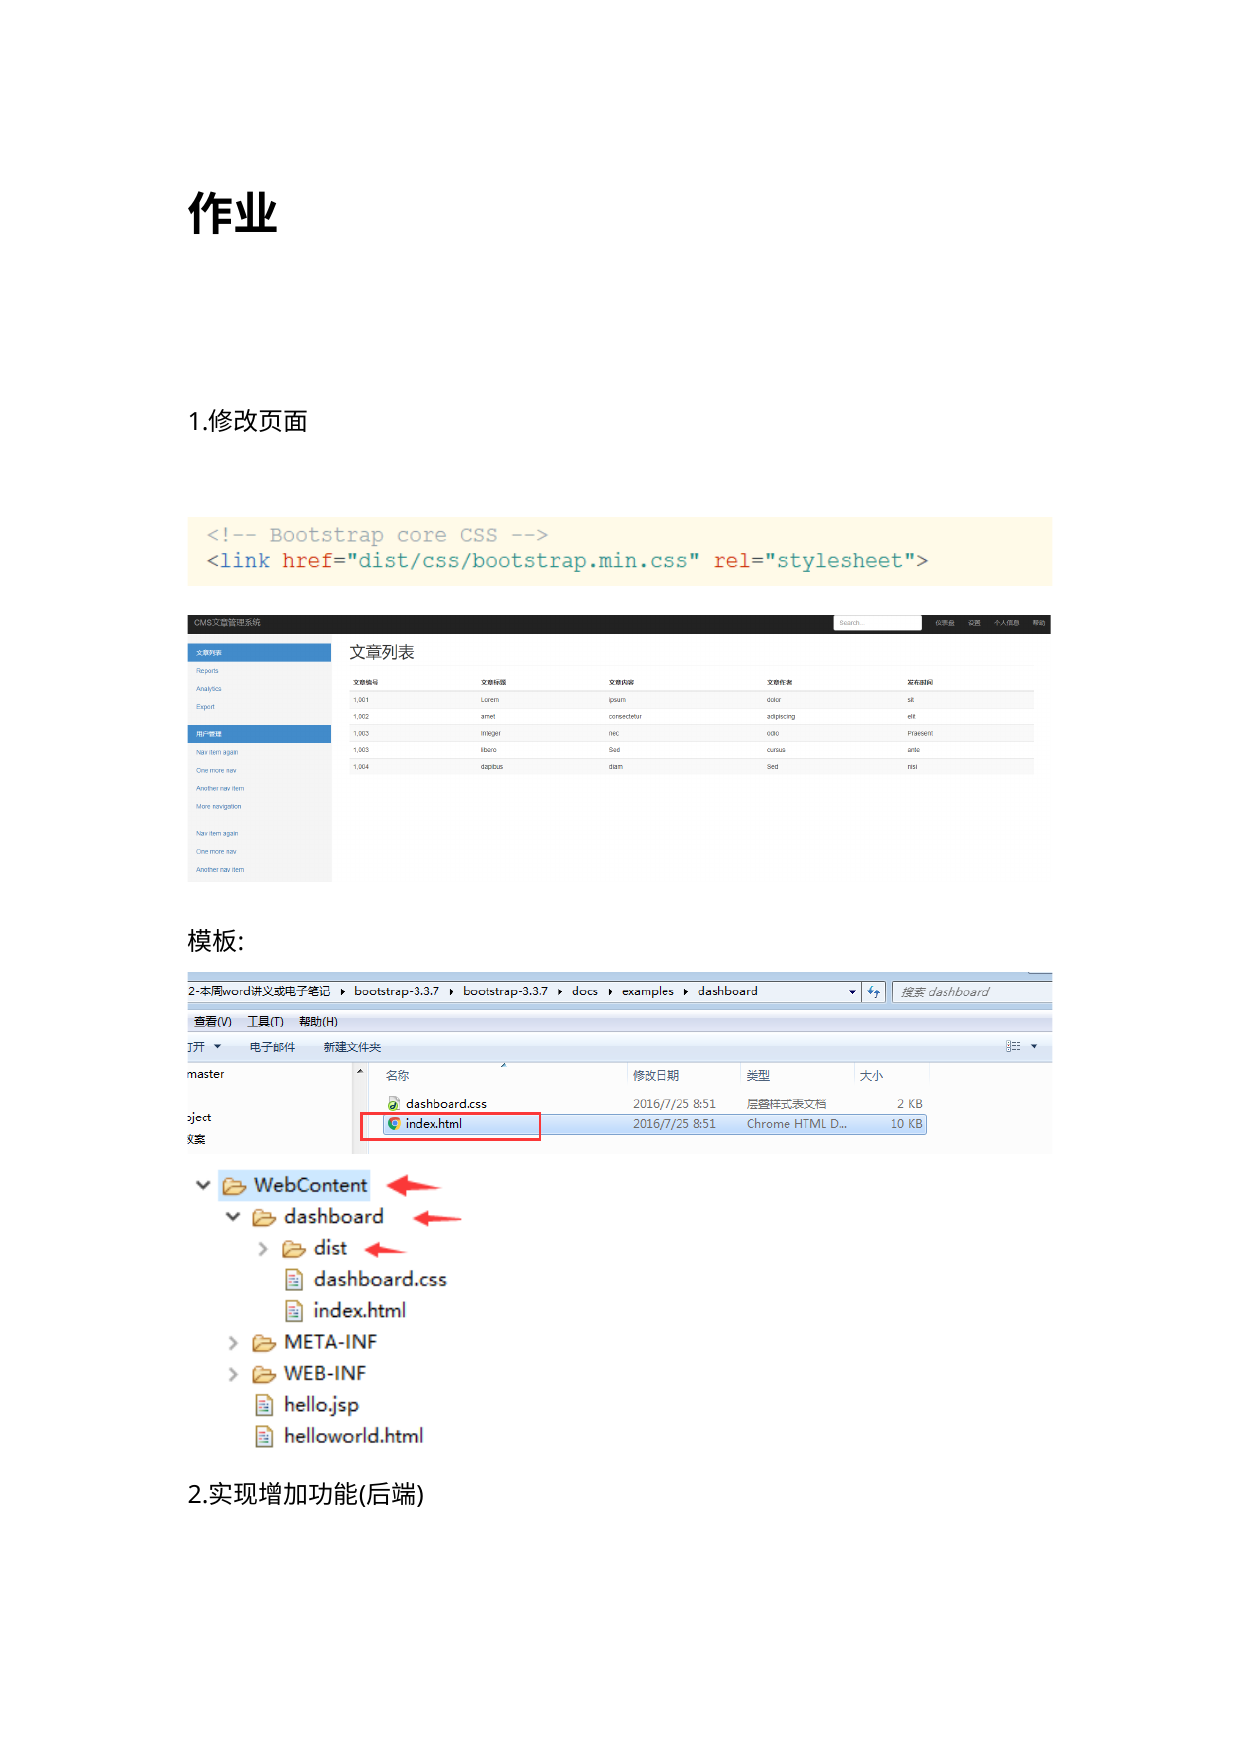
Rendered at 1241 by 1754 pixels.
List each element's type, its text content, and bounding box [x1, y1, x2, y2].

picture [187, 1167, 564, 1454]
picture [187, 517, 1053, 586]
text 模板: [187, 907, 1053, 972]
subtitle 作业 [187, 162, 1053, 259]
text 2.实现增加功能(后端) [187, 1460, 1053, 1525]
picture [187, 972, 1053, 1154]
text 1.修改页面 [187, 387, 1053, 452]
picture [187, 615, 1051, 882]
